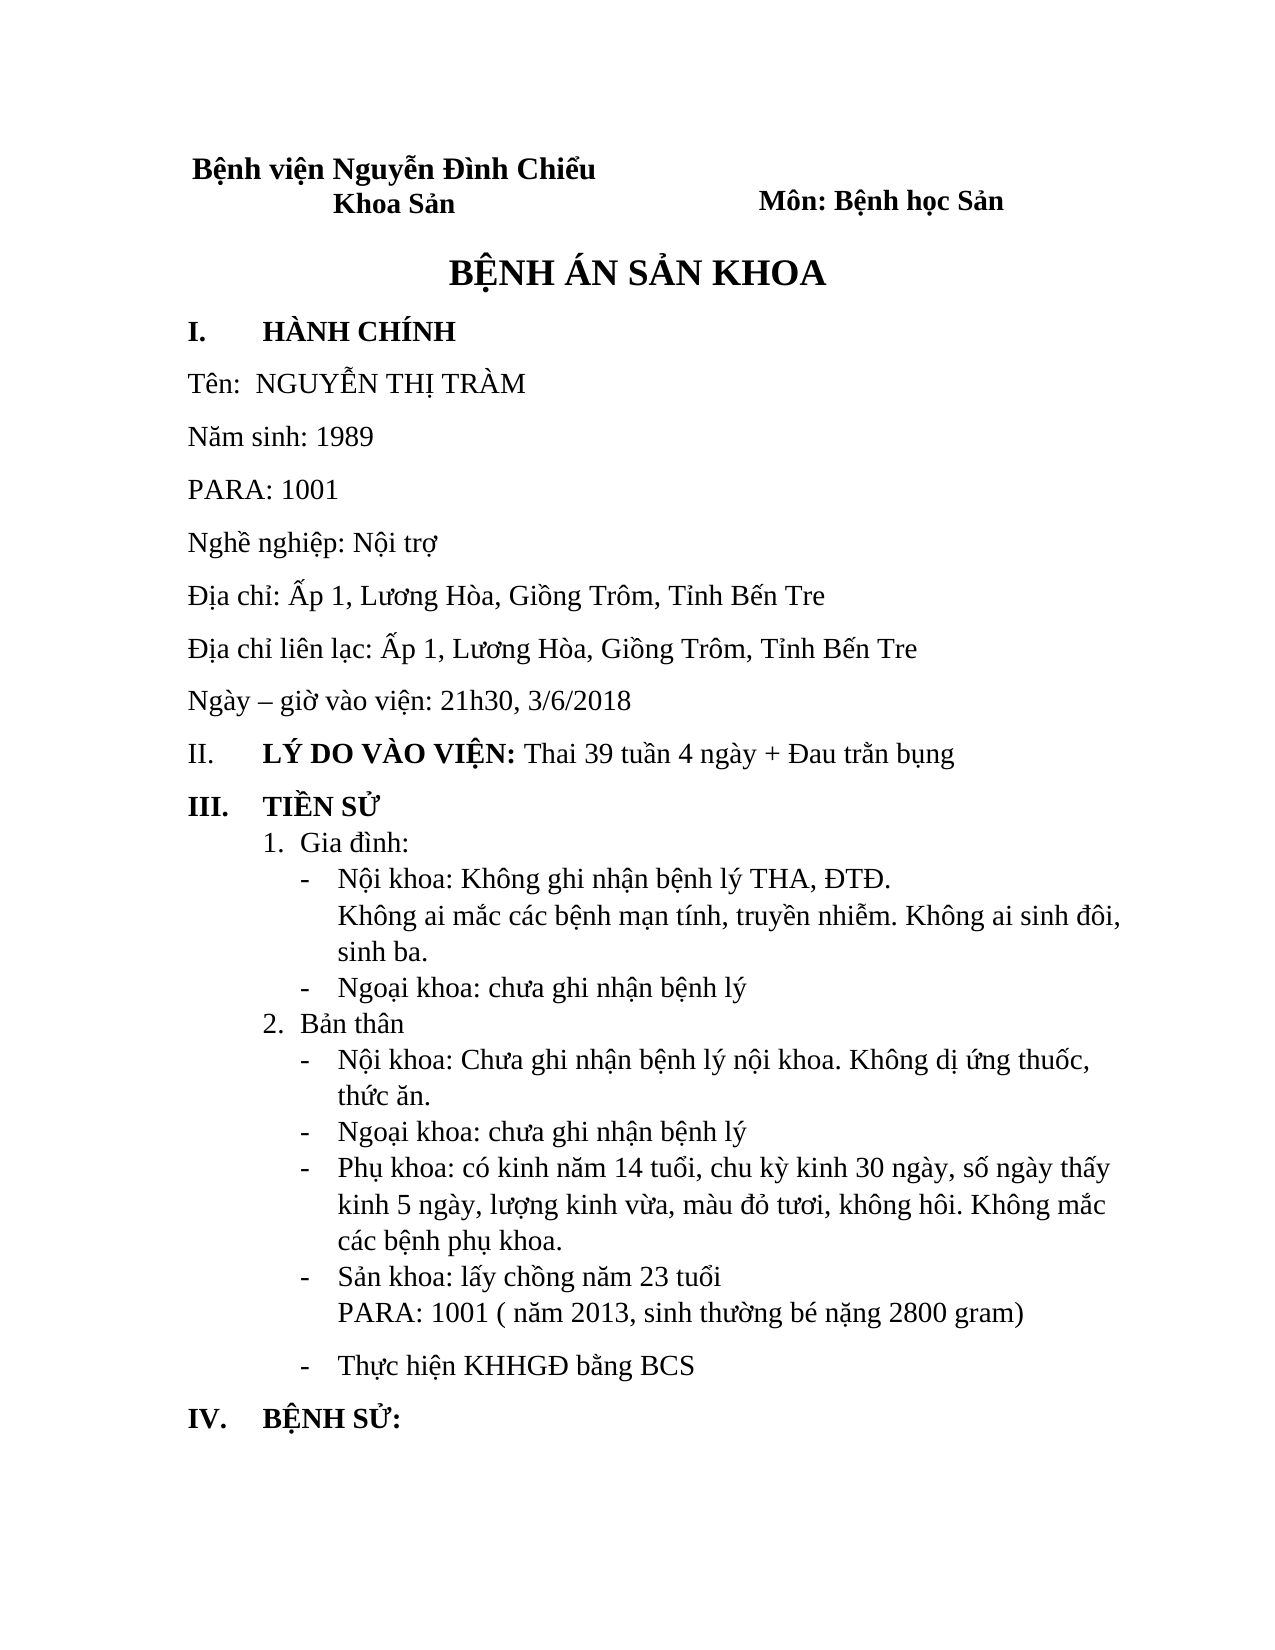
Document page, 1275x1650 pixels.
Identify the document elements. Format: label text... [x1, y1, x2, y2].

text Ngày – giờ vào viện: 21h30, 3/6/2018 [187, 683, 1125, 717]
list TIỀN SỬ [187, 789, 1125, 823]
table_header Bệnh viện Nguyễn Đình Chiểu Khoa Sản [150, 150, 638, 251]
text Tên: NGUYỄN THỊ TRÀM [187, 367, 1125, 400]
list Ngoại khoa: chưa ghi nhận bệnh lý [300, 1114, 1125, 1148]
list HÀNH CHÍNH [187, 314, 1125, 347]
list Ngoại khoa: chưa ghi nhận bệnh lý [300, 970, 1125, 1003]
table_header Môn: Bệnh học Sản [638, 150, 1125, 251]
list Thực hiện KHHGĐ bằng BCS [300, 1348, 1125, 1382]
list Bản thân [262, 1006, 1125, 1039]
list Gia đình: [262, 825, 1125, 859]
list Sản khoa: lấy chồng năm 23 tuổi [300, 1259, 1125, 1293]
text Địa chỉ liên lạc: Ấp 1, Lương Hòa, Giồng Trôm, Tỉnh Bến Tre [187, 631, 1125, 664]
text Không ai mắc các bệnh mạn tính, truyền nhiễm. Không ai sinh đôi, sinh ba. [337, 898, 1125, 967]
text Nghề nghiệp: Nội trợ [187, 525, 1125, 559]
text PARA: 1001 ( năm 2013, sinh thường bé nặng 2800 gram) [337, 1295, 1125, 1329]
list Phụ khoa: có kinh năm 14 tuổi, chu kỳ kinh 30 ngày, số ngày thấy kinh 5 ngày, lượng kinh vừa, màu đỏ tươi, không hôi. Không mắc các bệnh phụ khoa. [300, 1151, 1125, 1256]
list BỆNH SỬ: [187, 1401, 1125, 1434]
list Nội khoa: Chưa ghi nhận bệnh lý nội khoa. Không dị ứng thuốc, thức ăn. [300, 1042, 1125, 1112]
text Năm sinh: 1989 [187, 419, 1125, 453]
text Địa chỉ: Ấp 1, Lương Hòa, Giồng Trôm, Tỉnh Bến Tre [187, 578, 1125, 611]
text PARA: 1001 [187, 472, 1125, 506]
text BỆNH ÁN SẢN KHOA [150, 251, 1125, 294]
list LÝ DO VÀO VIỆN: Thai 39 tuần 4 ngày + Đau trằn bụng [187, 736, 1125, 770]
list Nội khoa: Không ghi nhận bệnh lý THA, ĐTĐ. [300, 861, 1125, 895]
